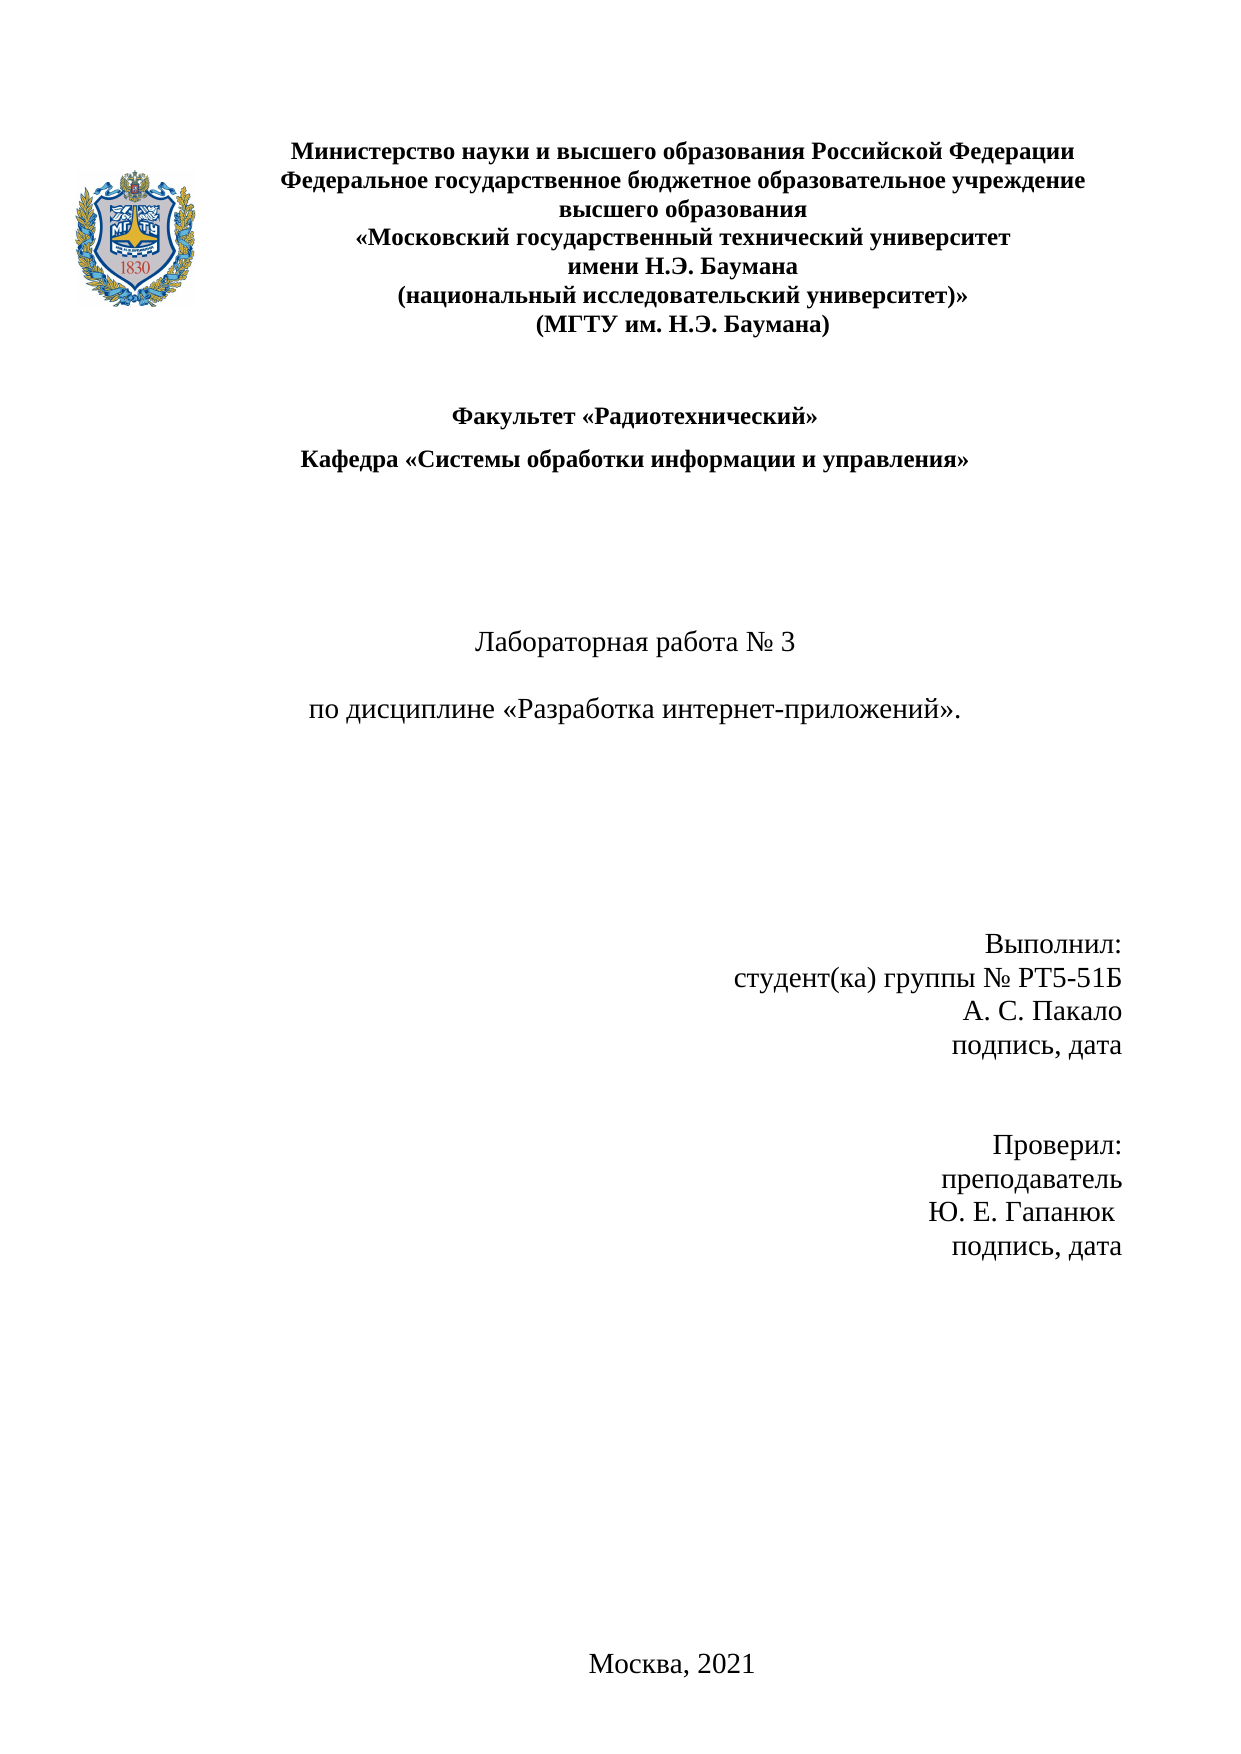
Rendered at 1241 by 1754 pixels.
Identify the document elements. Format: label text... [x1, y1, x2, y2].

text Выполнил: [148, 926, 1122, 960]
text А. С. Пакало [148, 993, 1122, 1027]
text Факультет «Радиотехнический» [148, 401, 1122, 430]
text Проверил: [148, 1127, 1122, 1161]
picture [75, 170, 196, 307]
text студент(ка) группы № РТ5-51Б [148, 960, 1122, 993]
text преподаватель [148, 1161, 1122, 1194]
text подпись, дата [148, 1027, 1122, 1060]
table_header Министерство науки и высшего образования Российской Федерации Федеральное государственное бюджетное образовательное учреждение высшего образования «Московский государственный технический университет имени Н.Э. Баумана (национальный исследовательский университет)» (МГТУ им. Н.Э. Баумана) [222, 136, 1144, 344]
text Кафедра «Системы обработки информации и управления» [148, 444, 1122, 473]
table_header [66, 136, 222, 344]
text Ю. Е. Гапанюк подпись, дата [148, 1194, 1122, 1262]
text Лабораторная работа № 3 [148, 624, 1122, 658]
text по дисциплине «Разработка интернет-приложений». [148, 692, 1122, 725]
